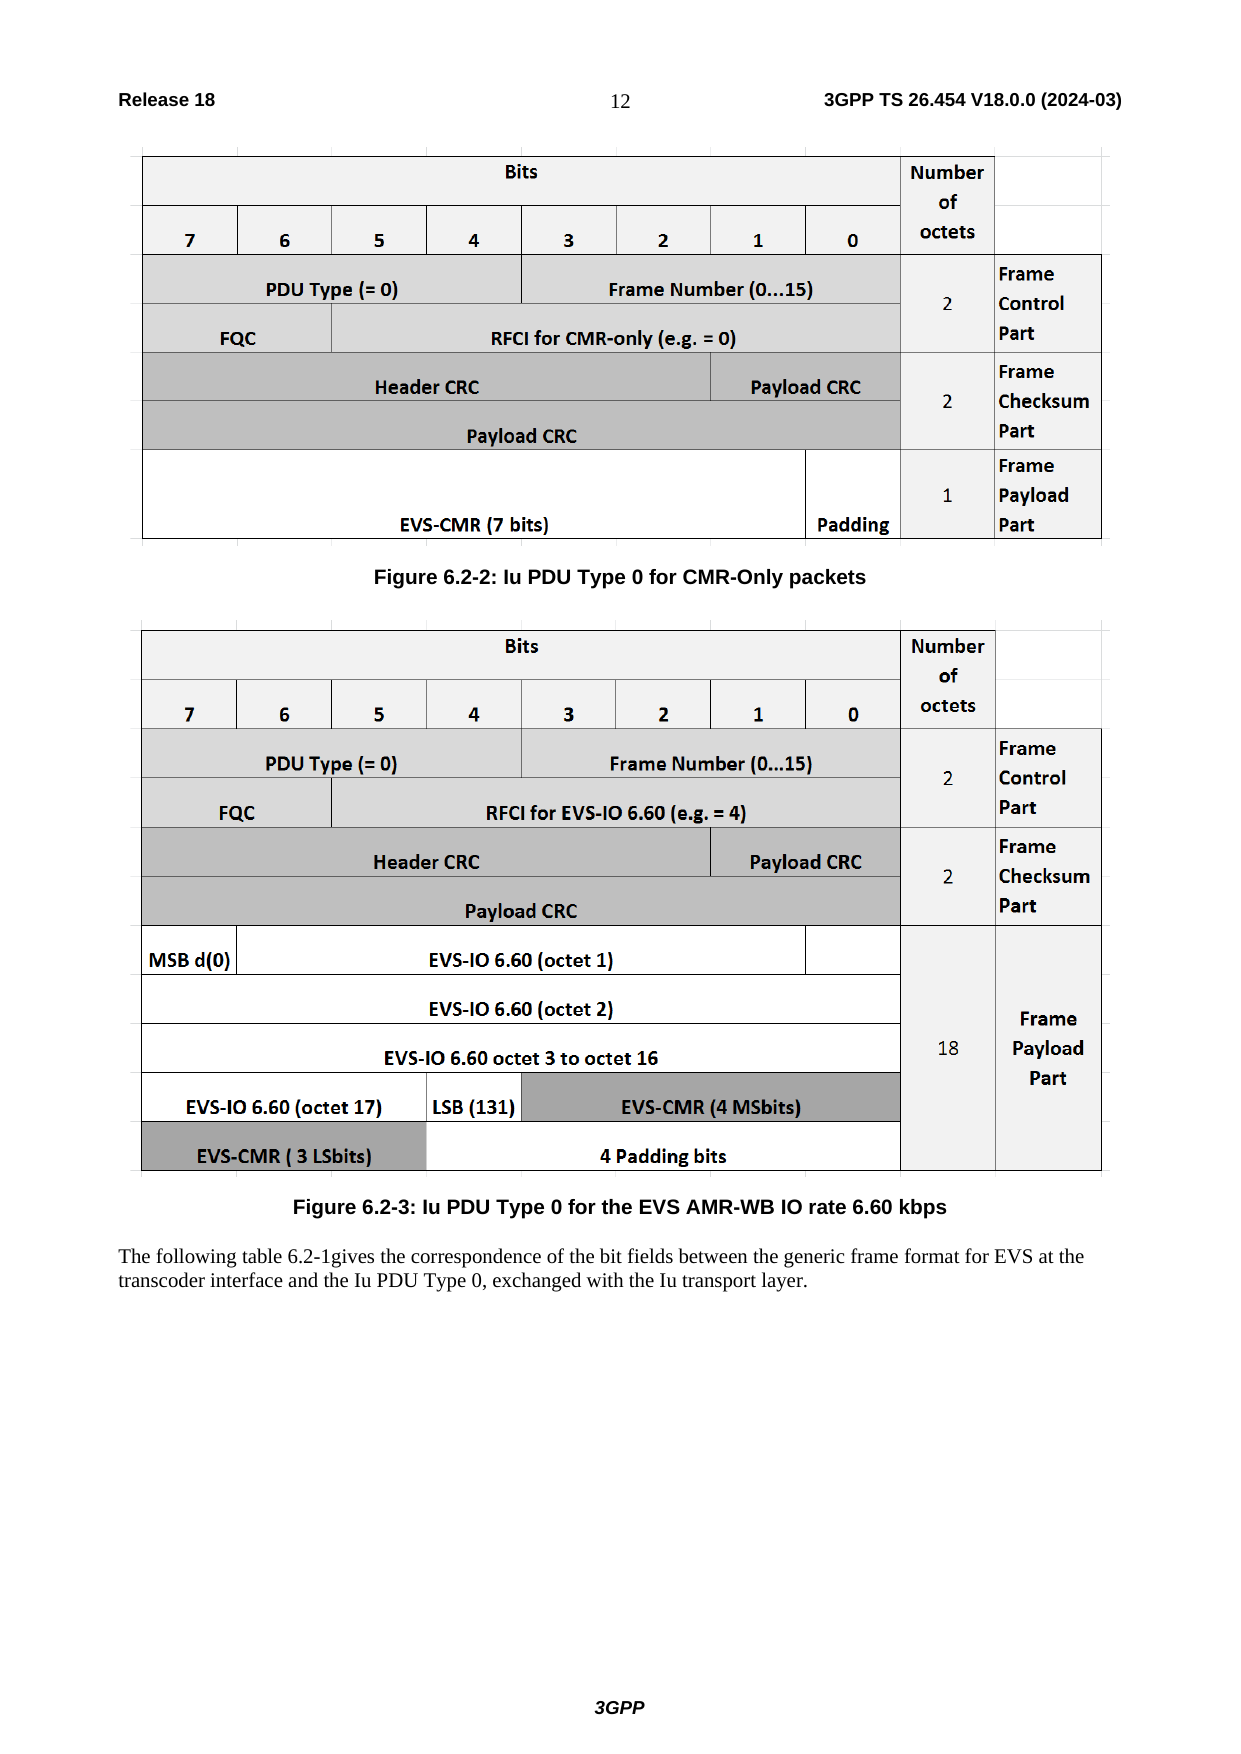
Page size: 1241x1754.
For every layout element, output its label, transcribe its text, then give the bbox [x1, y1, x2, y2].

text Figure 6.2-3: Iu PDU Type 0 for the EVS AMR-WB IO rate 6.60 kbps [118, 1195, 1122, 1219]
picture [130, 620, 1110, 1177]
picture [130, 147, 1110, 546]
text Figure 6.2-2: Iu PDU Type 0 for CMR-Only packets [118, 565, 1122, 589]
text The following table 6.2-1gives the correspondence of the bit fields between the generic frame format for EVS at the transcoder interface and the Iu PDU Type 0, exchanged with the Iu transport layer. [118, 1244, 1122, 1292]
